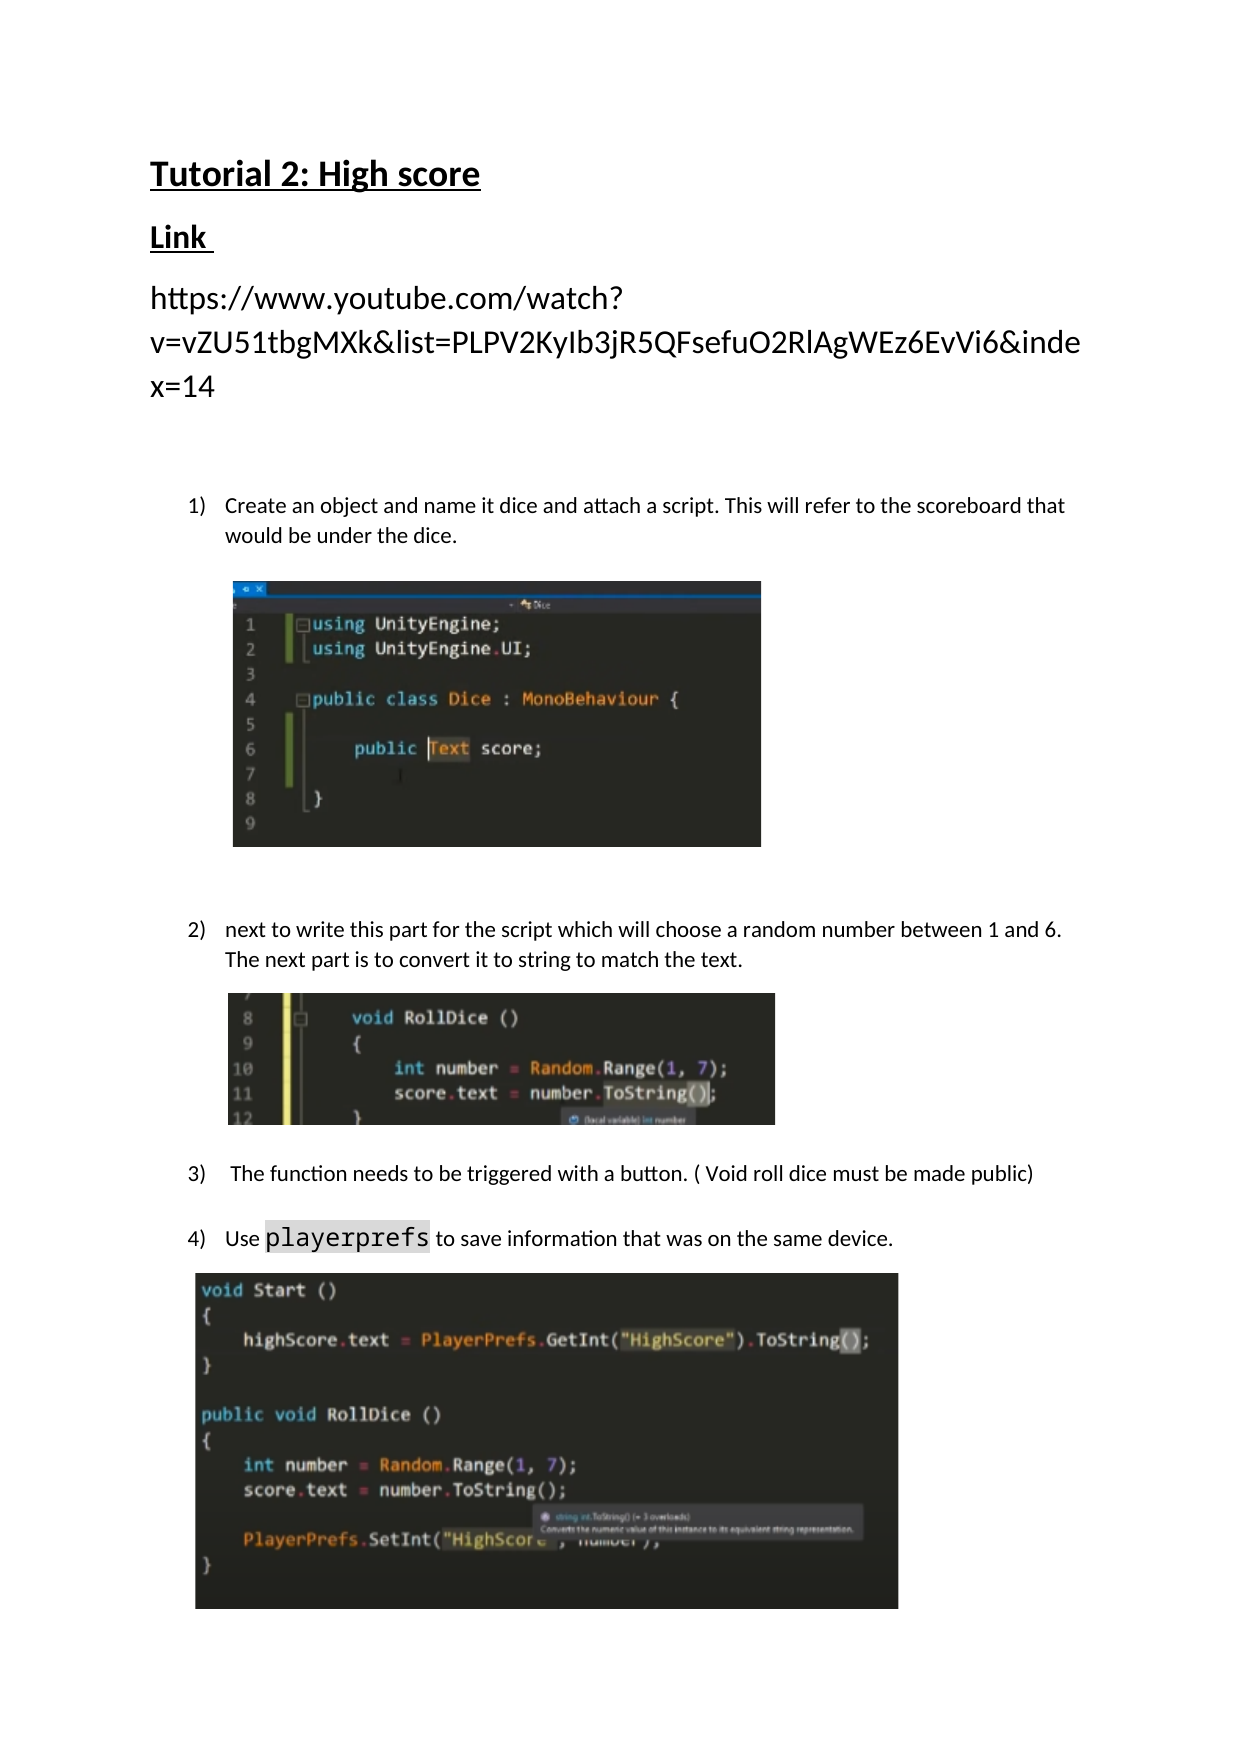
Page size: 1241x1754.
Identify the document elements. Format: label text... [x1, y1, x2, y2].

text Link [150, 216, 1090, 257]
text Tutorial 2: High score [150, 150, 1090, 196]
text https://www.youtube.com/watch?v=vZU51tbgMXk&list=PLPV2KyIb3jR5QFsefuO2RlAgWEz6EvVi6&index=14 [150, 277, 1090, 405]
list next to write this part for the script which will choose a random number between 1 and 6. The next part is to convert it to string to match the text. [187, 915, 1090, 973]
picture [232, 581, 762, 847]
list Create an object and name it dice and attach a script. This will refer to the scoreboard that would be under the dice. [187, 491, 1090, 550]
picture [195, 1273, 899, 1609]
list The function needs to be triggered with a button. ( Void roll dice must be made public) [187, 1159, 1090, 1187]
list Use playerprefs to save information that was on the same device. [187, 1219, 1090, 1253]
picture [228, 993, 775, 1125]
